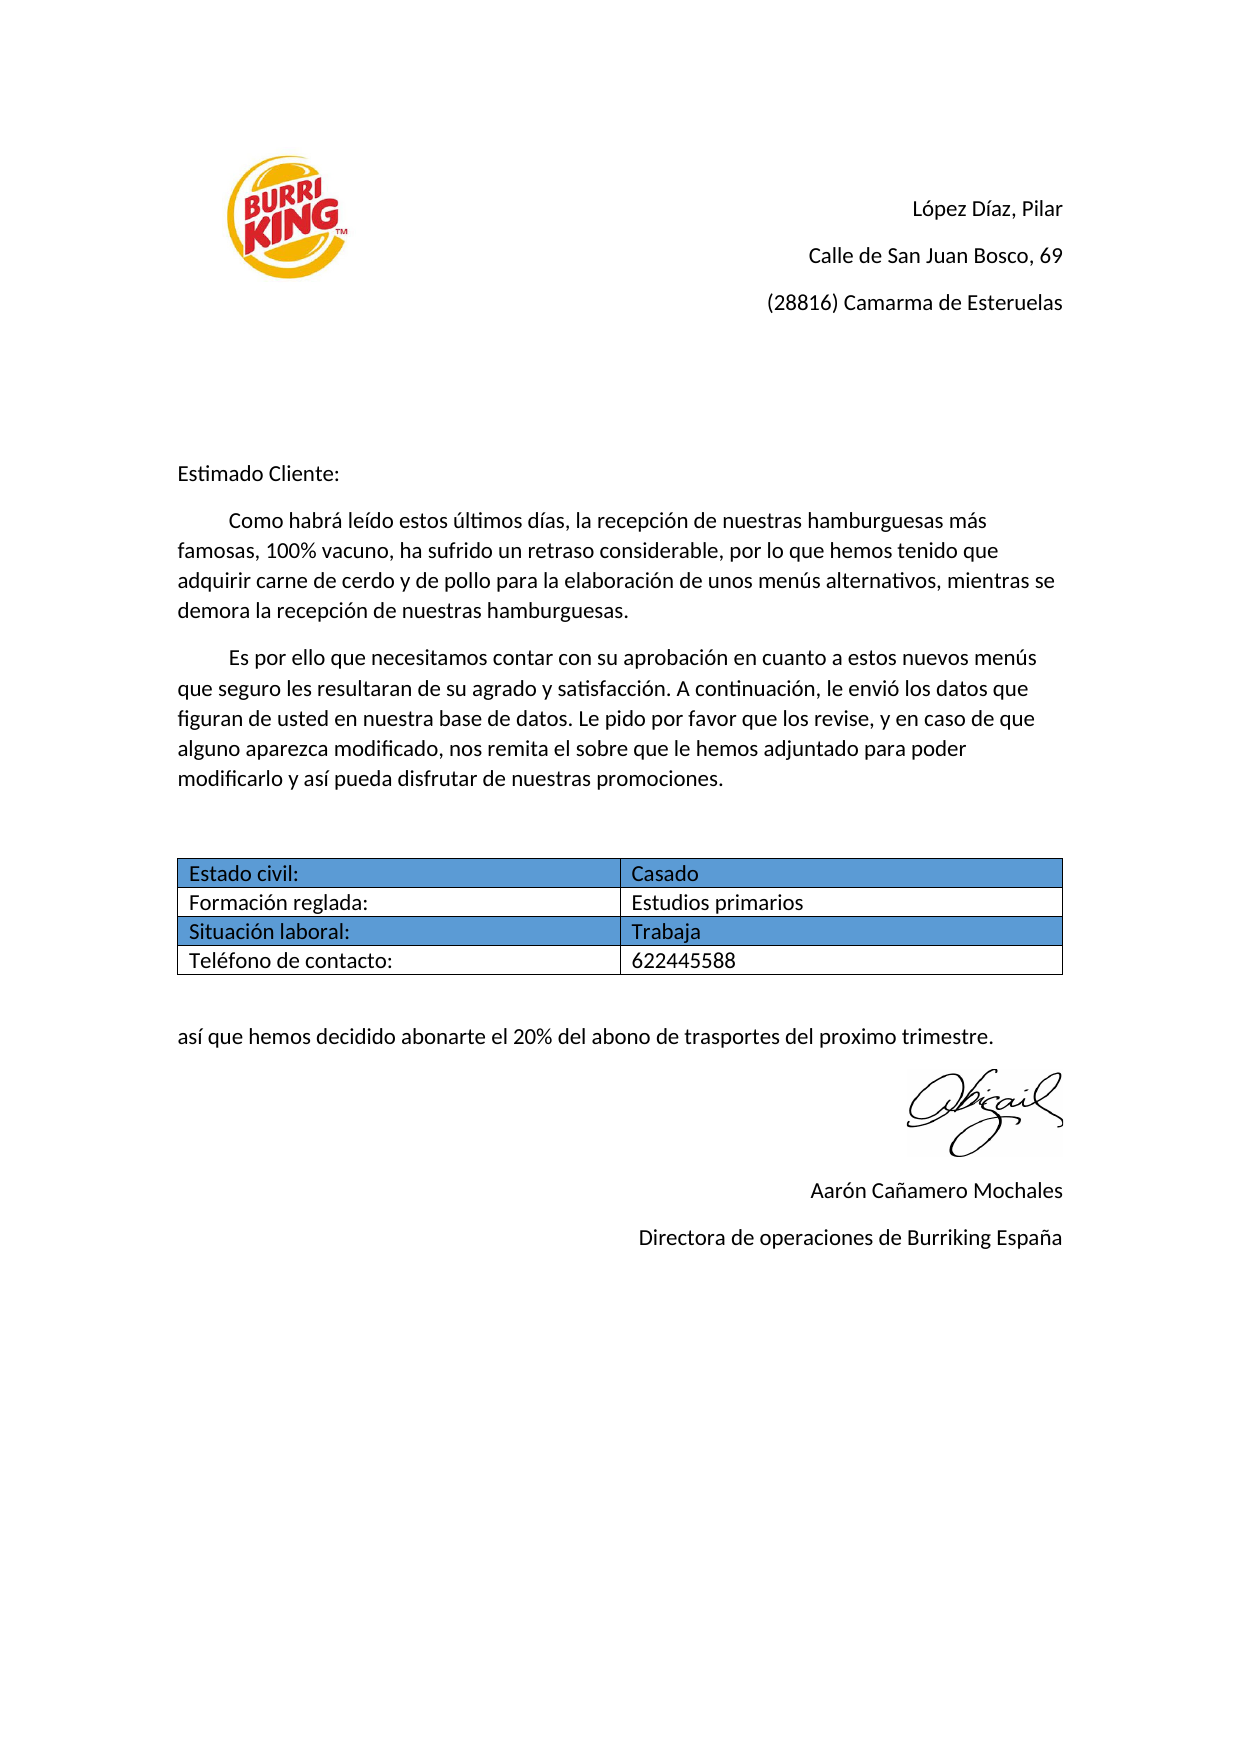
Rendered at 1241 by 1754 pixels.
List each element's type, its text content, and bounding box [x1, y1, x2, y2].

table_cell Teléfono de contacto: [178, 946, 620, 974]
picture [906, 1069, 1064, 1157]
picture [177, 147, 400, 287]
text Es por ello que necesitamos contar con su aprobación en cuanto a estos nuevos menús que seguro les resultaran de su agrado y satisfacción. A continuación, le envió los datos que figuran de usted en nuestra base de datos. Le pido por favor que los revise, y en caso de que alguno aparezca modificado, nos remita el sobre que le hemos adjuntado para poder modificarlo y así pueda disfrutar de nuestras promociones. [177, 643, 1063, 792]
text Como habrá leído estos últimos días, la recepción de nuestras hamburguesas más famosas, 100% vacuno, ha sufrido un retraso considerable, por lo que hemos tenido que adquirir carne de cerdo y de pollo para la elaboración de unos menús alternativos, mientras se demora la recepción de nuestras hamburguesas. [177, 506, 1063, 624]
table_header Casado [621, 859, 1062, 887]
text Aarón Cañamero Mochales [177, 1176, 1063, 1204]
text Directora de operaciones de Burriking España [177, 1223, 1063, 1251]
text Estimado Cliente: [177, 459, 1063, 487]
table_cell Trabaja [621, 917, 1062, 945]
table_cell Formación reglada: [178, 888, 620, 916]
table_cell Situación laboral: [178, 917, 620, 945]
table_cell 622445588 [621, 946, 1062, 974]
table_cell Estudios primarios [621, 888, 1062, 916]
text Calle de San Juan Bosco, 69 [400, 241, 1063, 269]
text (28816) Camarma de Esteruelas [177, 288, 1063, 316]
text así que hemos decidido abonarte el 20% del abono de trasportes del proximo trimestre. [177, 1022, 1063, 1050]
text López Díaz, Pilar [400, 194, 1063, 222]
table_header Estado civil: [178, 859, 620, 887]
